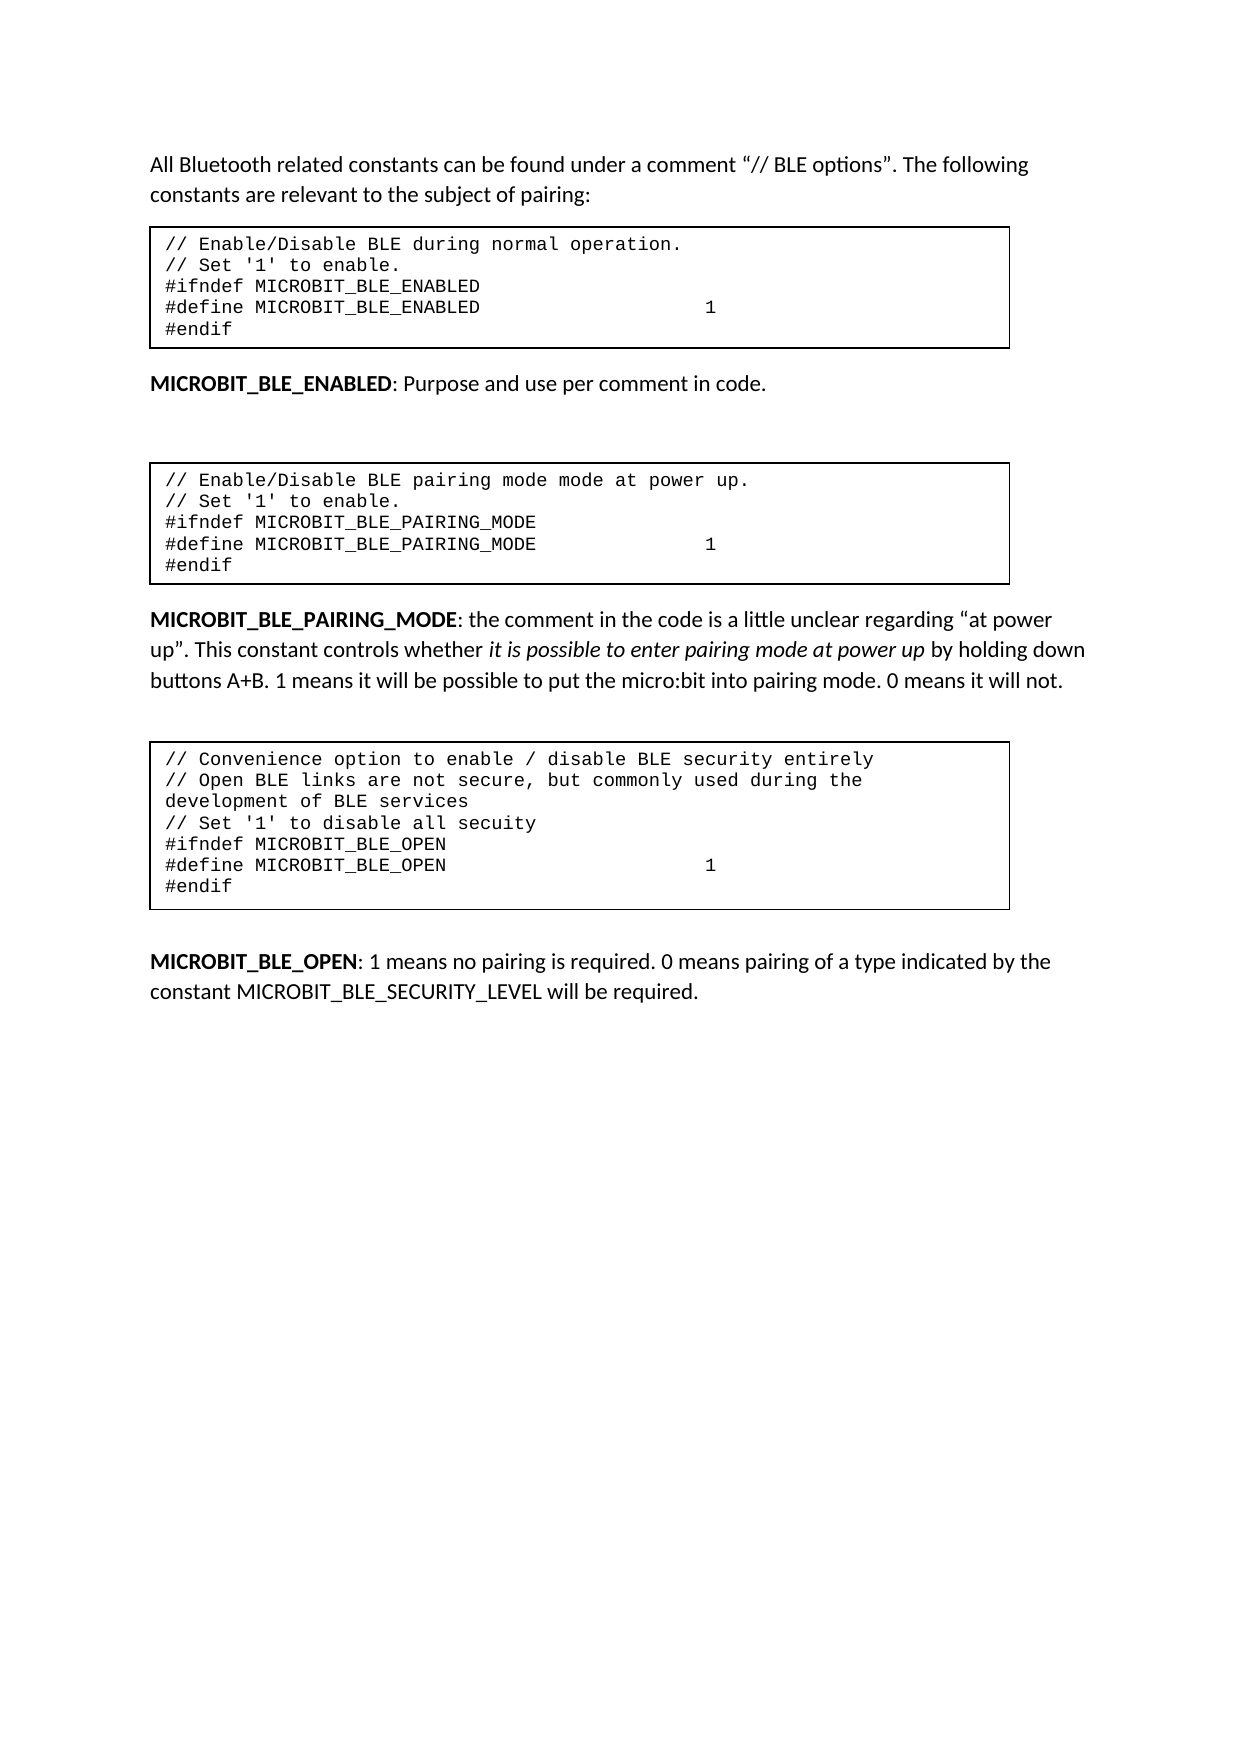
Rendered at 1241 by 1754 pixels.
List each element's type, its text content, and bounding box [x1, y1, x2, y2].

text MICROBIT_BLE_PAIRING_MODE: the comment in the code is a little unclear regarding “at power up”. This constant controls whether it is possible to enter pairing mode at power up by holding down buttons A+B. 1 means it will be possible to put the micro:bit into pairing mode. 0 means it will not. [150, 605, 1090, 694]
text MICROBIT_BLE_OPEN: 1 means no pairing is required. 0 means pairing of a type indicated by the constant MICROBIT_BLE_SECURITY_LEVEL will be required. [150, 947, 1090, 1005]
text All Bluetooth related constants can be found under a comment “// BLE options”. The following constants are relevant to the subject of pairing: [150, 150, 1090, 208]
text MICROBIT_BLE_ENABLED: Purpose and use per comment in code. [150, 369, 1090, 397]
